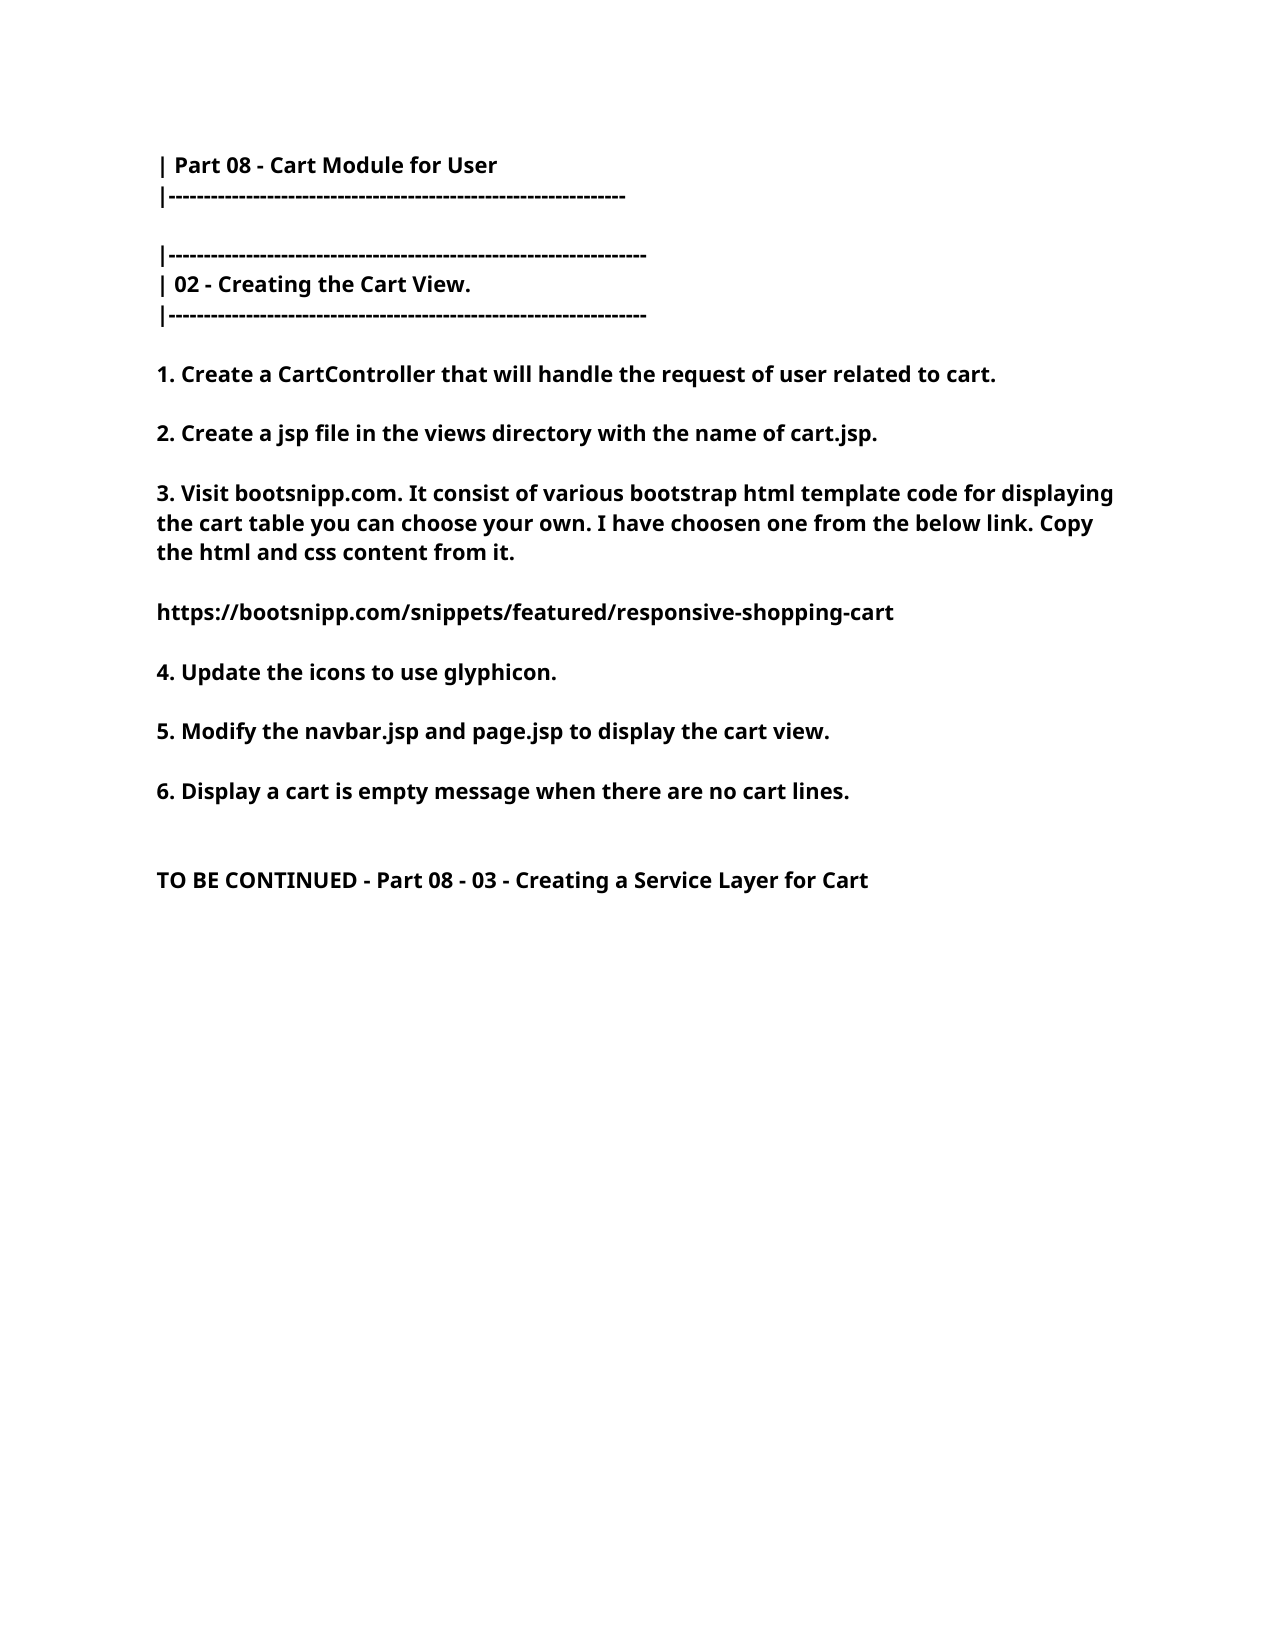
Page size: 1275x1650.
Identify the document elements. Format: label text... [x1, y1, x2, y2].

text 3. Visit bootsnipp.com. It consist of various bootstrap html template code for displaying the cart table you can choose your own. I have choosen one from the below link. Copy the html and css content from it. [156, 478, 1118, 567]
text 1. Create a CartController that will handle the request of user related to cart. [156, 358, 1118, 388]
text |-------------------------------------------------------------------- [156, 239, 1118, 269]
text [156, 180, 1118, 209]
text | 02 - Creating the Cart View. [156, 269, 1118, 299]
text 2. Create a jsp file in the views directory with the name of cart.jsp. [156, 418, 1118, 448]
text 4. Update the icons to use glyphicon. [156, 656, 1118, 686]
text | Part 08 - Cart Module for User [156, 150, 1118, 180]
text https://bootsnipp.com/snippets/featured/responsive-shopping-cart [156, 597, 1118, 627]
text TO BE CONTINUED - Part 08 - 03 - Creating a Service Layer for Cart [156, 865, 1118, 895]
text 5. Modify the navbar.jsp and page.jsp to display the cart view. [156, 716, 1118, 746]
text 6. Display a cart is empty message when there are no cart lines. [156, 776, 1118, 805]
text |-------------------------------------------------------------------- [156, 299, 1118, 329]
